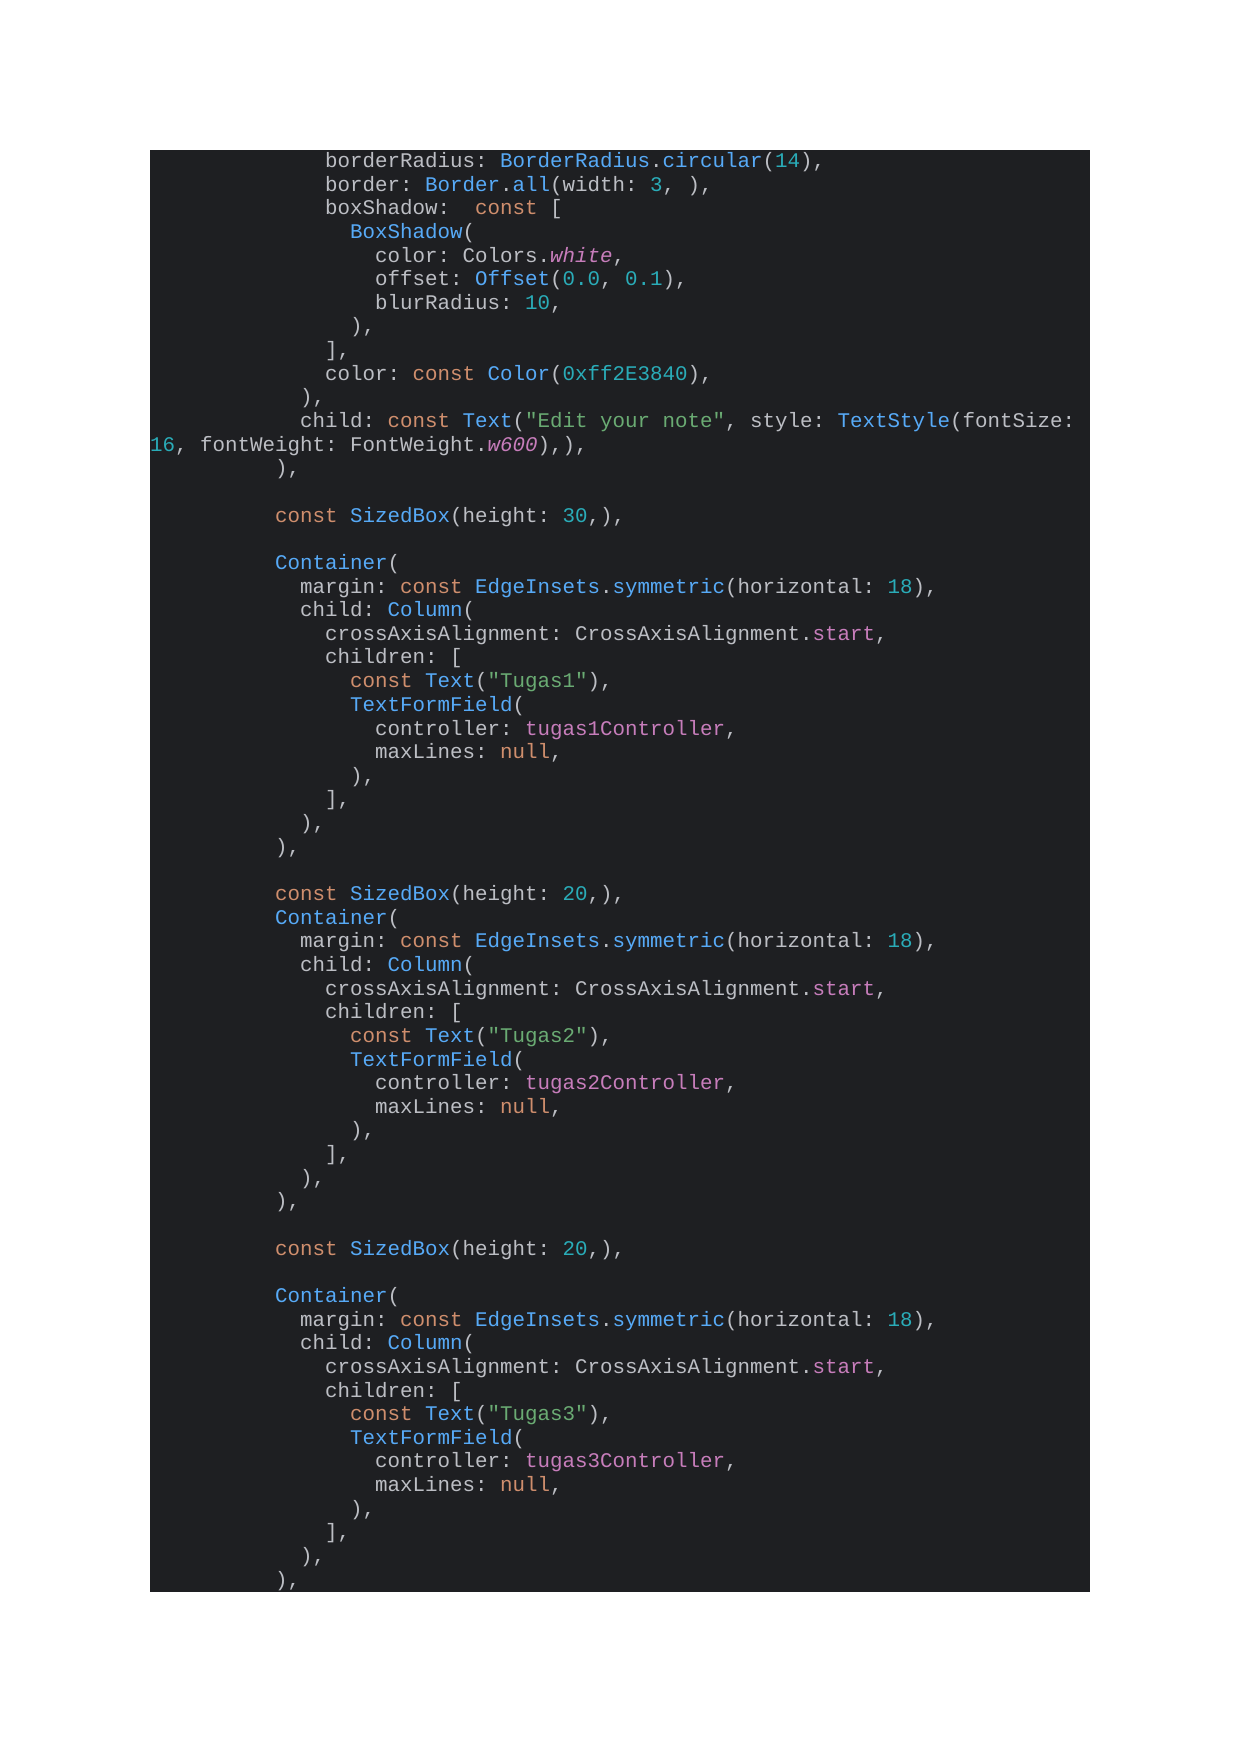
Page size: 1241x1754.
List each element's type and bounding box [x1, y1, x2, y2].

text [150, 150, 1090, 1592]
